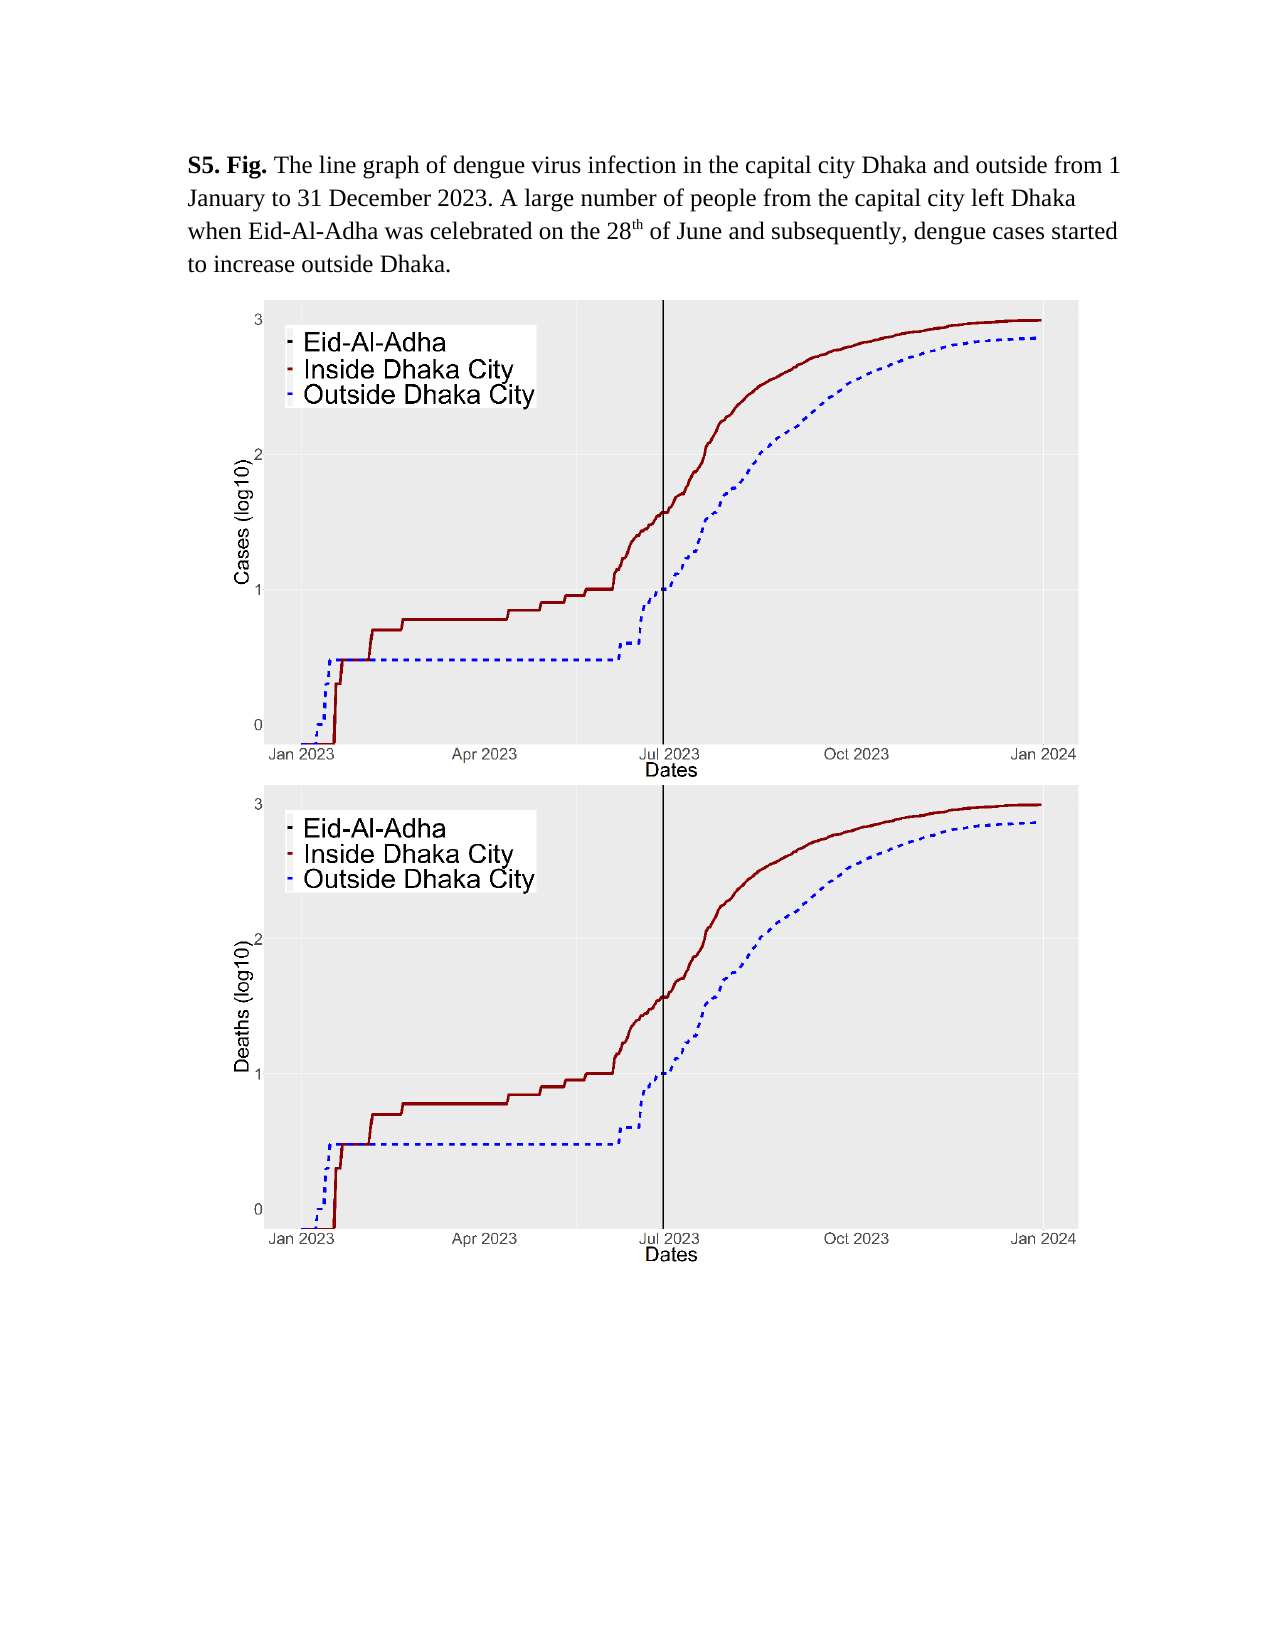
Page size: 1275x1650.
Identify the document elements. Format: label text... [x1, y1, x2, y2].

text S5. Fig. The line graph of dengue virus infection in the capital city Dhaka and outside from 1 January to 31 December 2023. A large number of people from the capital city left Dhaka when Eid-Al-Adha was celebrated on the 28th of June and subsequently, dengue cases started to increase outside Dhaka. [187, 150, 1125, 278]
picture [232, 298, 1080, 1267]
